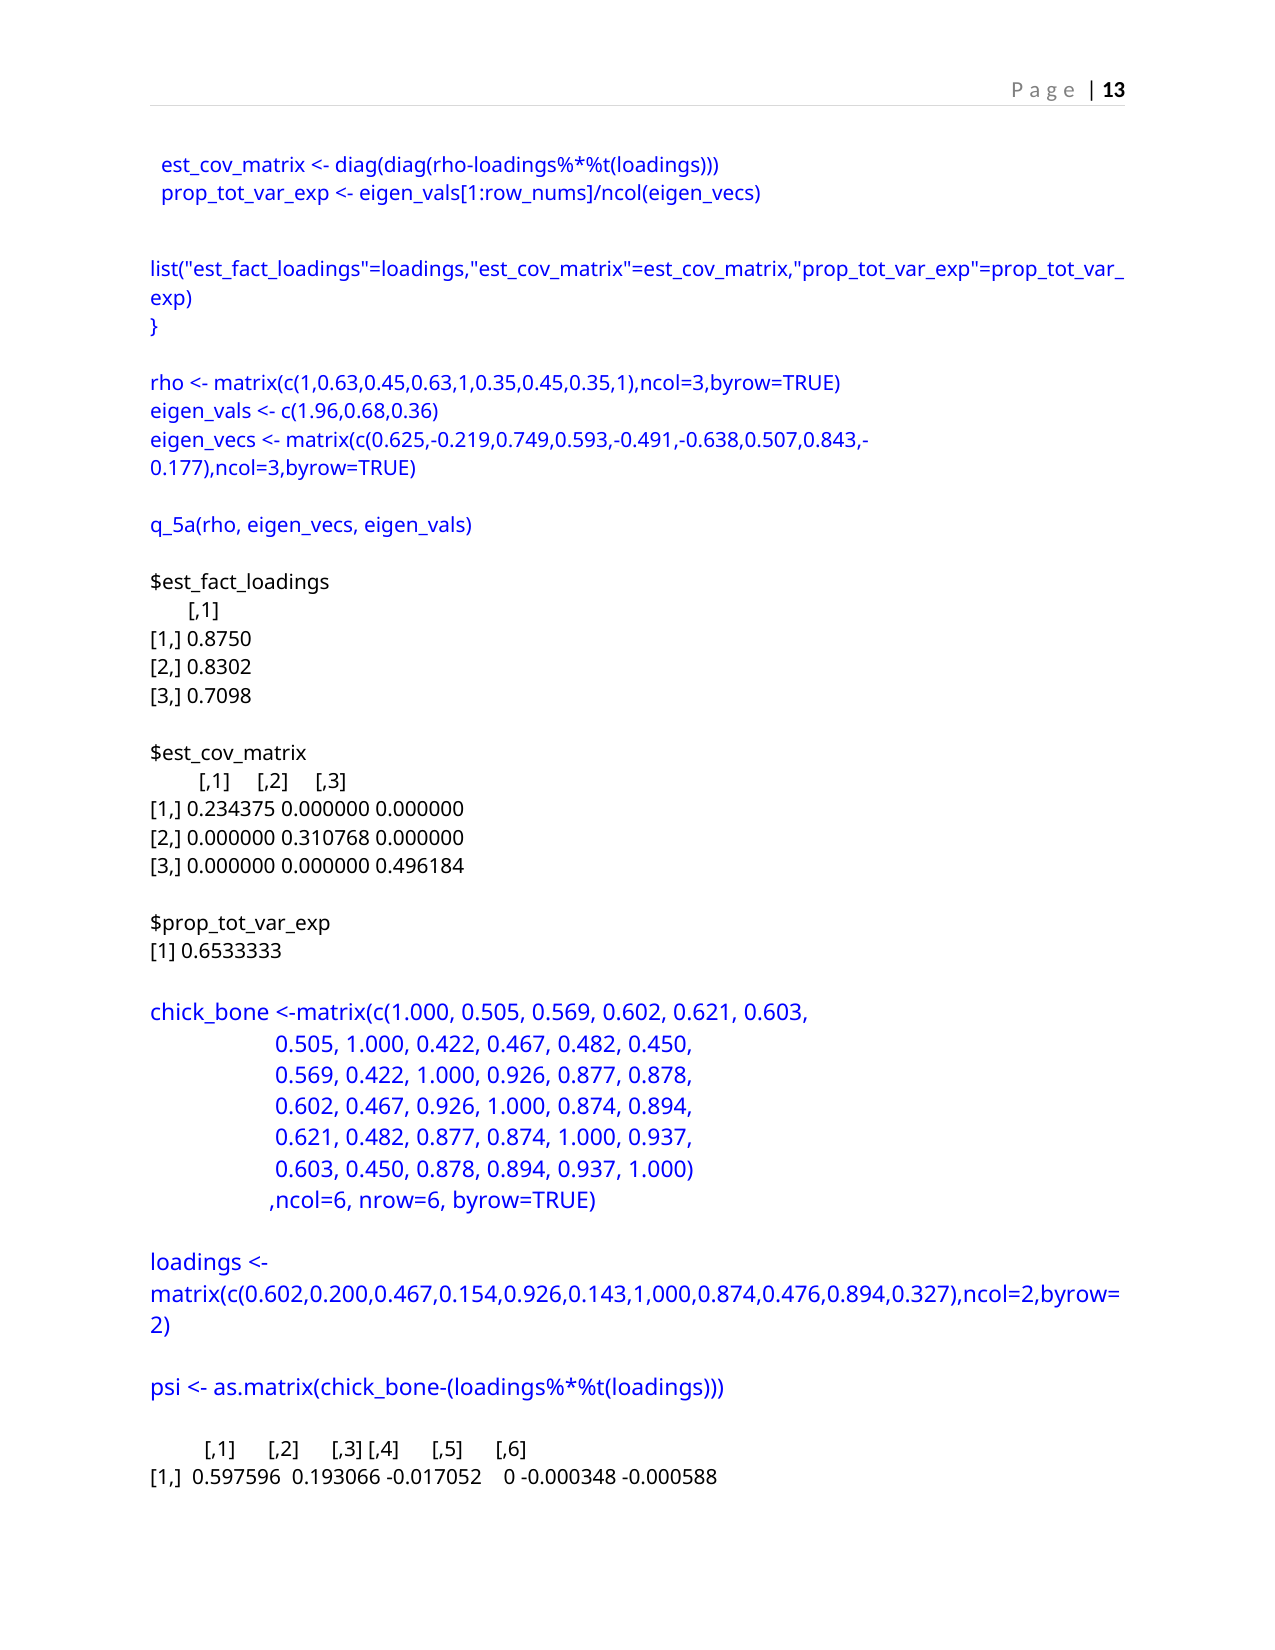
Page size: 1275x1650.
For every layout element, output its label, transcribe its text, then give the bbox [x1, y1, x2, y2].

text eigen_vecs <- matrix(c(0.625,-0.219,0.749,0.593,-0.491,-0.638,0.507,0.843,-0.177),ncol=3,byrow=TRUE) [150, 425, 1125, 482]
text rho <- matrix(c(1,0.63,0.45,0.63,1,0.35,0.45,0.35,1),ncol=3,byrow=TRUE) [150, 368, 1125, 396]
text [1,] 0.234375 0.000000 0.000000 [150, 794, 1125, 823]
text [,1] [,2] [,3] [150, 766, 1125, 794]
text $prop_tot_var_exp [150, 908, 1125, 937]
text [2,] 0.000000 0.310768 0.000000 [150, 823, 1125, 851]
text eigen_vals <- c(1.96,0.68,0.36) [150, 396, 1125, 425]
text [1,] 0.8750 [150, 624, 1125, 652]
text chick_bone <-matrix(c(1.000, 0.505, 0.569, 0.602, 0.621, 0.603, [150, 996, 1125, 1028]
text [2,] 0.8302 [150, 652, 1125, 681]
text [,1] [,2] [,3] [,4] [,5] [,6] [150, 1434, 1125, 1462]
text $est_cov_matrix [150, 738, 1125, 766]
text [3,] 0.7098 [150, 681, 1125, 709]
text [3,] 0.000000 0.000000 0.496184 [150, 851, 1125, 880]
text [,1] [150, 595, 1125, 624]
text loadings <-matrix(c(0.602,0.200,0.467,0.154,0.926,0.143,1,000,0.874,0.476,0.894,0.327),ncol=2,byrow=2) [150, 1246, 1125, 1340]
text list("est_fact_loadings"=loadings,"est_cov_matrix"=est_cov_matrix,"prop_tot_var_exp"=prop_tot_var_exp) [150, 231, 1125, 311]
text 0.602, 0.467, 0.926, 1.000, 0.874, 0.894, [150, 1090, 1125, 1121]
text est_cov_matrix <- diag(diag(rho-loadings%*%t(loadings))) [150, 150, 1125, 178]
text } [150, 311, 1125, 339]
text [1] 0.6533333 [150, 937, 1125, 965]
text q_5a(rho, eigen_vecs, eigen_vals) [150, 510, 1125, 538]
text [1,] 0.597596 0.193066 -0.017052 0 -0.000348 -0.000588 [150, 1462, 1125, 1491]
text prop_tot_var_exp <- eigen_vals[1:row_nums]/ncol(eigen_vecs) [150, 178, 1125, 207]
text 0.603, 0.450, 0.878, 0.894, 0.937, 1.000) [150, 1153, 1125, 1184]
text 0.569, 0.422, 1.000, 0.926, 0.877, 0.878, [150, 1059, 1125, 1090]
text ,ncol=6, nrow=6, byrow=TRUE) [150, 1184, 1125, 1215]
text 0.505, 1.000, 0.422, 0.467, 0.482, 0.450, [150, 1028, 1125, 1059]
text $est_fact_loadings [150, 567, 1125, 595]
text 0.621, 0.482, 0.877, 0.874, 1.000, 0.937, [150, 1121, 1125, 1153]
text psi <- as.matrix(chick_bone-(loadings%*%t(loadings))) [150, 1371, 1125, 1403]
